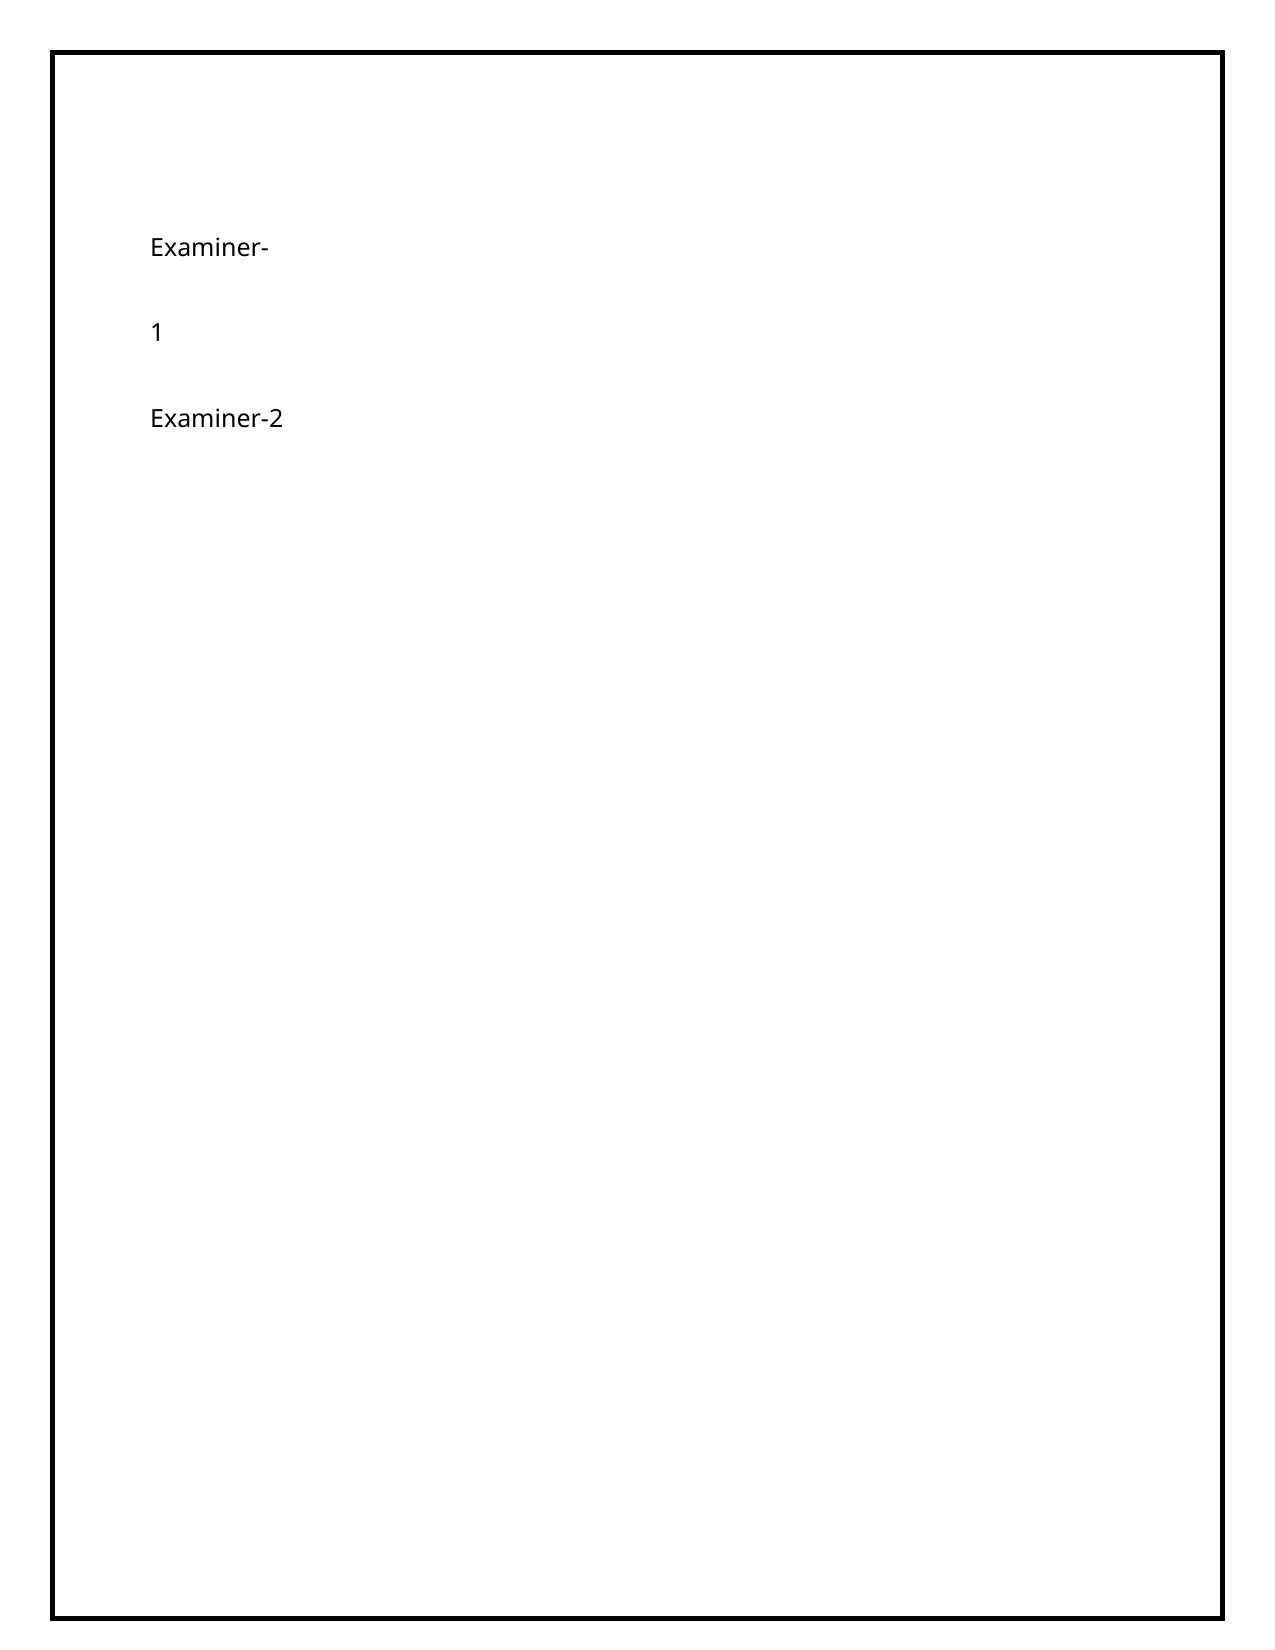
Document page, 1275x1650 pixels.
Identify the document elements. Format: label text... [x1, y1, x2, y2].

text Examiner- 1 Examiner-2 [150, 230, 284, 434]
